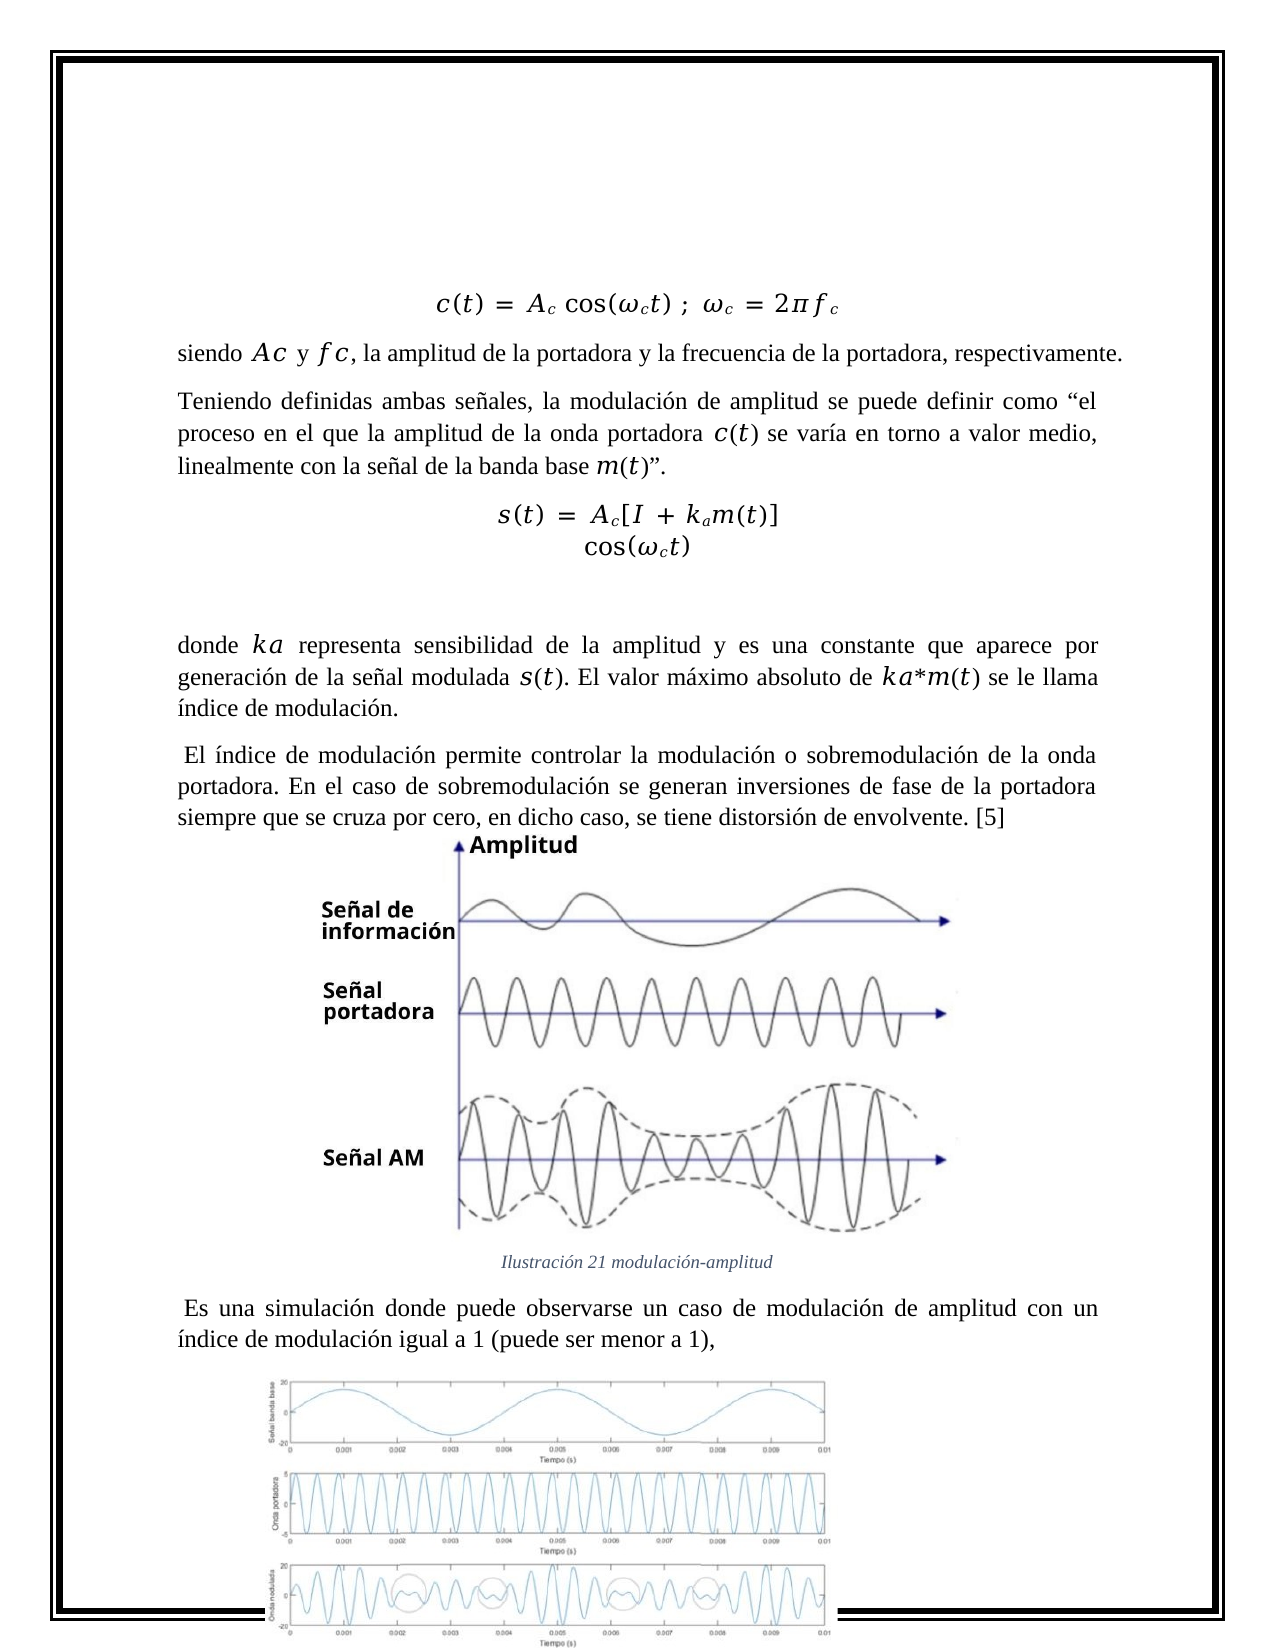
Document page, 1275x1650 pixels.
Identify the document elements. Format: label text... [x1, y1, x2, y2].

text Es una simulación donde puede observarse un caso de modulación de amplitud con un índice de modulación igual a 1 (puede ser menor a 1), [177, 1293, 1098, 1353]
picture [319, 834, 962, 1242]
picture [265, 1377, 838, 1648]
text Ilustración 21 modulación-amplitud [445, 1251, 830, 1272]
text siendo 𝐴𝑐 y 𝑓𝑐, la amplitud de la portadora y la frecuencia de la portadora, respectivamente. [177, 337, 1150, 367]
text 𝑐(𝑡) = 𝐴𝑐 cos(𝜔𝑐𝑡) ; 𝜔𝑐 = 2𝜋𝑓𝑐 [181, 287, 1093, 318]
text 𝑠(𝑡) = 𝐴𝑐[𝐼 + 𝑘𝑎𝑚(𝑡)] cos(𝜔𝑐𝑡) [445, 498, 831, 560]
text El índice de modulación permite controlar la modulación o sobremodulación de la onda portadora. En el caso de sobremodulación se generan inversiones de fase de la portadora siempre que se cruza por cero, en dicho caso, se tiene distorsión de envolvente. [5] [177, 740, 1098, 831]
text donde 𝑘𝑎 representa sensibilidad de la amplitud y es una constante que aparece por generación de la señal modulada 𝑠(𝑡). El valor máximo absoluto de 𝑘𝑎*𝑚(𝑡) se le llama índice de modulación. [177, 629, 1098, 721]
text Teniendo definidas ambas señales, la modulación de amplitud se puede definir como “el proceso en el que la amplitud de la onda portadora 𝑐(𝑡) se varía en torno a valor medio, linealmente con la señal de la banda base 𝑚(𝑡)”. [177, 386, 1098, 480]
